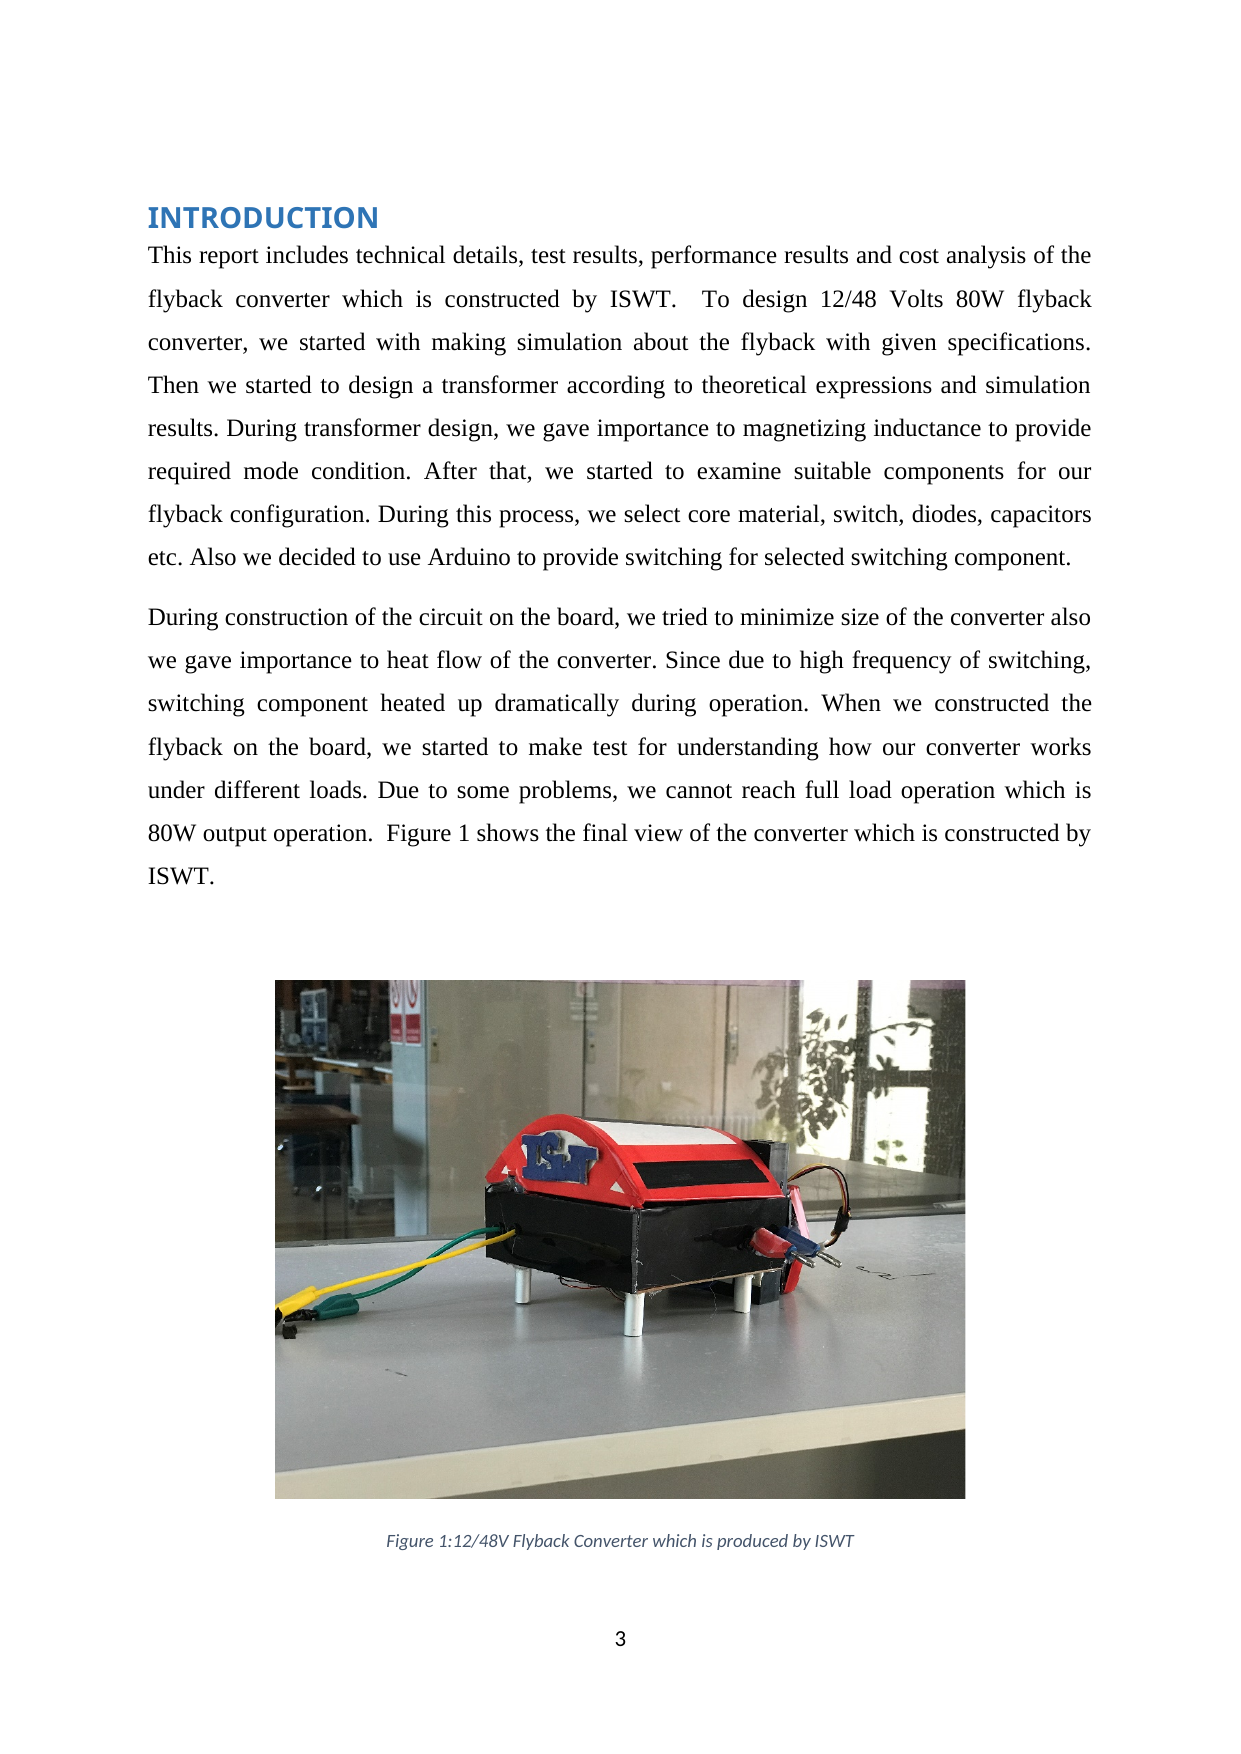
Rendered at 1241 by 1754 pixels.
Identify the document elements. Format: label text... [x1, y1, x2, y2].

text Figure 1:12/48V Flyback Converter which is produced by ISWT [148, 1529, 1092, 1552]
subtitle INTRODUCTION [148, 198, 1092, 237]
text During construction of the circuit on the board, we tried to minimize size of the converter also we gave importance to heat flow of the converter. Since due to high frequency of switching, switching component heated up dramatically during operation. When we constructed the flyback on the board, we started to make test for understanding how our converter works under different loads. Due to some problems, we cannot reach full load operation which is 80W output operation. Figure 1 shows the final view of the converter which is constructed by ISWT. [148, 602, 1092, 890]
text This report includes technical details, test results, performance results and cost analysis of the flyback converter which is constructed by ISWT. To design 12/48 Volts 80W flyback converter, we started with making simulation about the flyback with given specifications. Then we started to design a transformer according to theoretical expressions and simulation results. During transformer design, we gave importance to magnetizing inductance to provide required mode condition. After that, we started to examine suitable components for our flyback configuration. During this process, we select core material, switch, diodes, capacitors etc. Also we decided to use Arduino to provide switching for selected switching component. [148, 241, 1092, 571]
picture [275, 980, 966, 1499]
